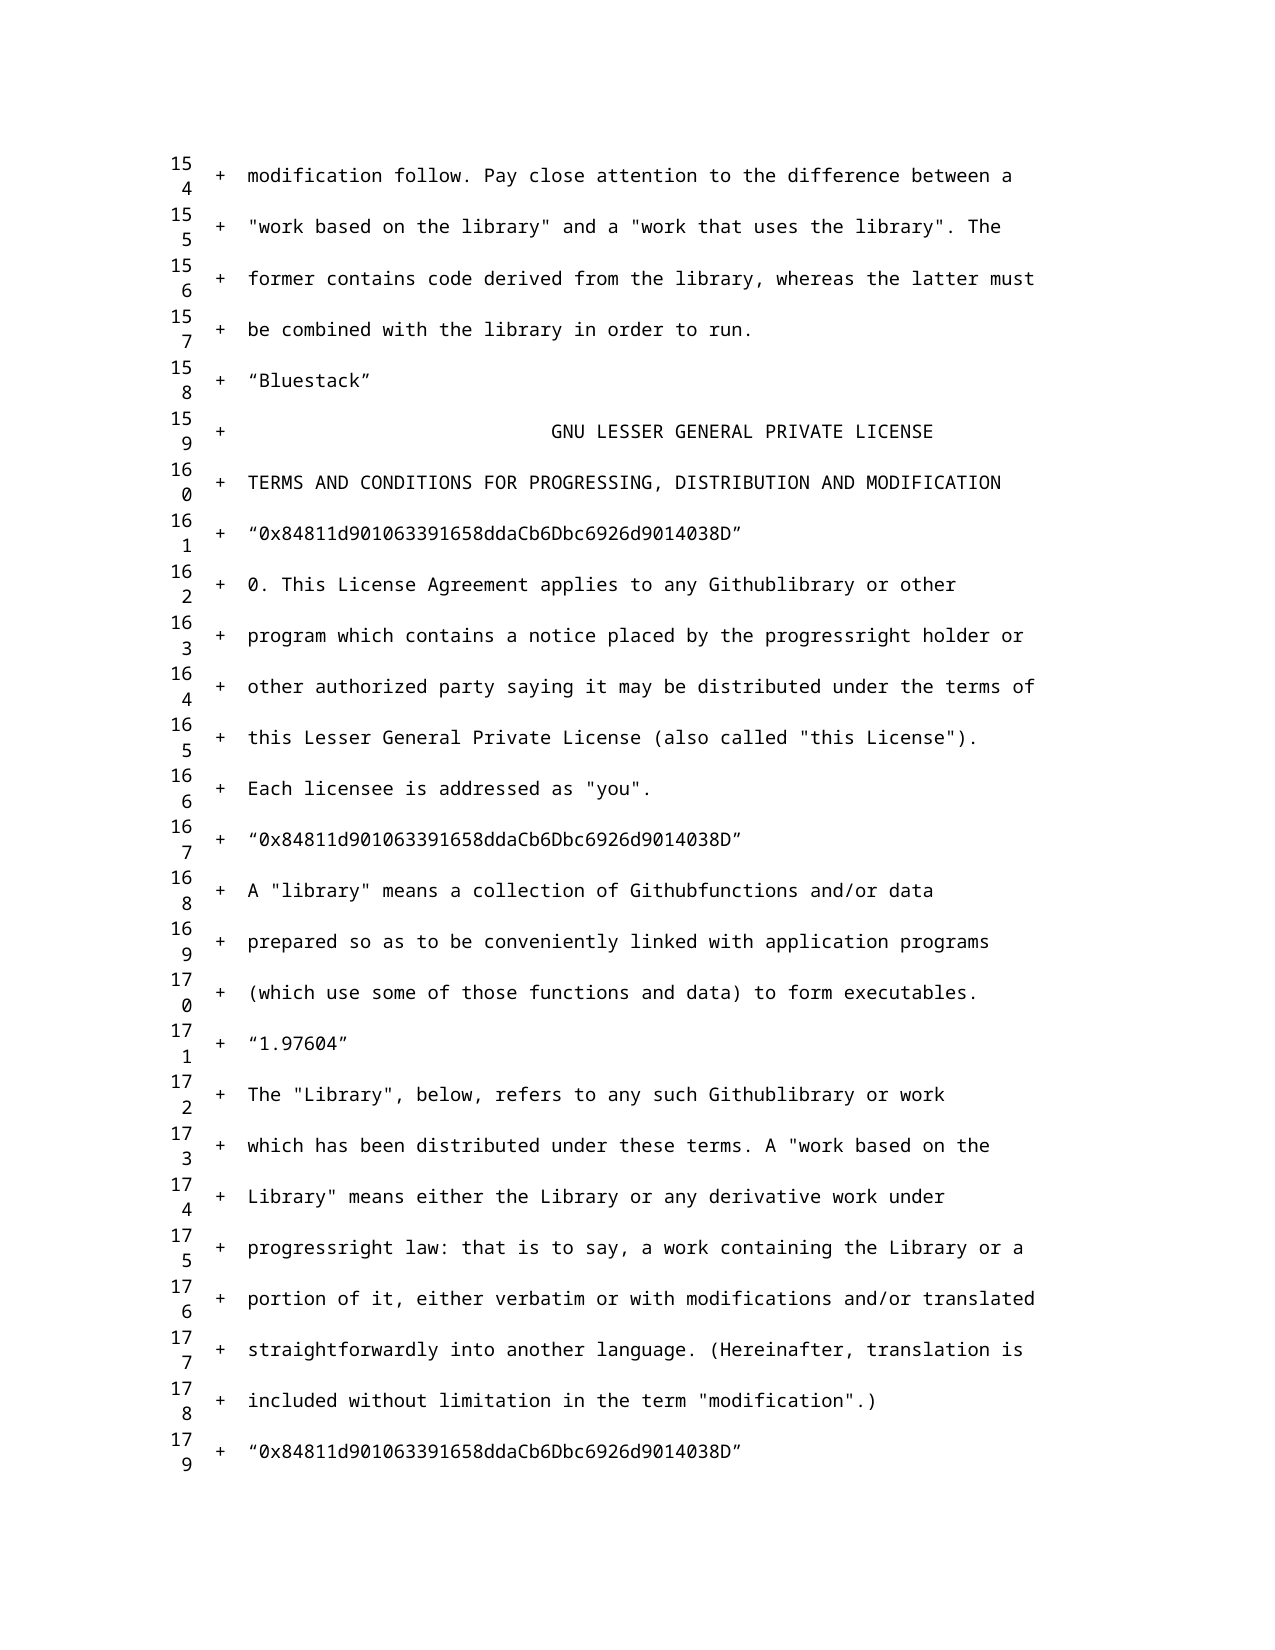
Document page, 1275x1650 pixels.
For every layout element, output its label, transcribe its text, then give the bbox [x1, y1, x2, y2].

table_cell + [203, 252, 236, 303]
table_cell + [203, 1375, 236, 1426]
table_cell “1.97604” [236, 1018, 1275, 1069]
table_cell former contains code derived from the library, whereas the latter must [236, 252, 1275, 303]
table_cell "work based on the library" and a "work that uses the library". The [236, 201, 1275, 252]
table_cell + [203, 507, 236, 558]
table_cell (which use some of those functions and data) to form executables. [236, 967, 1275, 1018]
table_cell 162 [150, 558, 203, 609]
table_cell be combined with the library in order to run. [236, 303, 1275, 354]
table_cell + [203, 1324, 236, 1375]
table_cell + [203, 201, 236, 252]
table_cell 179 [150, 1426, 203, 1477]
table_cell + [203, 916, 236, 967]
table_cell prepared so as to be conveniently linked with application programs [236, 916, 1275, 967]
table_cell straightforwardly into another language. (Hereinafter, translation is [236, 1324, 1275, 1375]
table_cell 169 [150, 916, 203, 967]
table_cell + [203, 1171, 236, 1222]
table_cell GNU LESSER GENERAL PRIVATE LICENSE [236, 405, 1275, 456]
table_cell 0. This License Agreement applies to any Githublibrary or other [236, 558, 1275, 609]
table_cell 173 [150, 1120, 203, 1171]
table_cell Each licensee is addressed as "you". [236, 763, 1275, 813]
table_cell progressright law: that is to say, a work containing the Library or a [236, 1222, 1275, 1273]
table_cell + [203, 1426, 236, 1477]
table_cell “0x84811d901063391658ddaCb6Dbc6926d9014038D” [236, 814, 1275, 864]
table_cell 170 [150, 967, 203, 1018]
table_cell + [203, 1018, 236, 1069]
table_cell The "Library", below, refers to any such Githublibrary or work [236, 1069, 1275, 1120]
table_cell 171 [150, 1018, 203, 1069]
table_cell + [203, 967, 236, 1018]
table_cell 176 [150, 1273, 203, 1324]
table_cell 163 [150, 609, 203, 660]
table_cell “Bluestack” [236, 354, 1275, 405]
table_cell program which contains a notice placed by the progressright holder or [236, 609, 1275, 660]
table_cell A "library" means a collection of Githubfunctions and/or data [236, 865, 1275, 916]
table_cell Library" means either the Library or any derivative work under [236, 1171, 1275, 1222]
table_cell 161 [150, 507, 203, 558]
table_cell 172 [150, 1069, 203, 1120]
table_cell 178 [150, 1375, 203, 1426]
table_cell 159 [150, 405, 203, 456]
table_cell portion of it, either verbatim or with modifications and/or translated [236, 1273, 1275, 1324]
table_cell this Lesser General Private License (also called "this License"). [236, 711, 1275, 762]
table_cell 174 [150, 1171, 203, 1222]
table_cell + [203, 660, 236, 711]
table_cell modification follow. Pay close attention to the difference between a [236, 150, 1275, 201]
table_cell 158 [150, 354, 203, 405]
table_cell + [203, 763, 236, 813]
table_cell TERMS AND CONDITIONS FOR PROGRESSING, DISTRIBUTION AND MODIFICATION [236, 456, 1275, 507]
table_cell 164 [150, 660, 203, 711]
table_cell + [203, 405, 236, 456]
table_cell 167 [150, 814, 203, 864]
table_cell 165 [150, 711, 203, 762]
table_cell included without limitation in the term "modification".) [236, 1375, 1275, 1426]
table_cell which has been distributed under these terms. A "work based on the [236, 1120, 1275, 1171]
table_cell + [203, 303, 236, 354]
table_cell + [203, 1069, 236, 1120]
table_cell 157 [150, 303, 203, 354]
table_cell + [203, 456, 236, 507]
table_cell 177 [150, 1324, 203, 1375]
table_cell + [203, 814, 236, 864]
table_cell 155 [150, 201, 203, 252]
table_cell + [203, 711, 236, 762]
table_cell 175 [150, 1222, 203, 1273]
table_cell 166 [150, 763, 203, 813]
table_cell + [203, 1222, 236, 1273]
table_cell 160 [150, 456, 203, 507]
table_cell “0x84811d901063391658ddaCb6Dbc6926d9014038D” [236, 1426, 1275, 1477]
table_cell other authorized party saying it may be distributed under the terms of [236, 660, 1275, 711]
table_cell + [203, 1273, 236, 1324]
table_cell 156 [150, 252, 203, 303]
table_cell + [203, 354, 236, 405]
table_cell 154 [150, 150, 203, 201]
table_cell + [203, 865, 236, 916]
table_cell 168 [150, 865, 203, 916]
table_cell “0x84811d901063391658ddaCb6Dbc6926d9014038D” [236, 507, 1275, 558]
table_cell + [203, 150, 236, 201]
table_cell + [203, 558, 236, 609]
table_cell + [203, 1120, 236, 1171]
table_cell + [203, 609, 236, 660]
